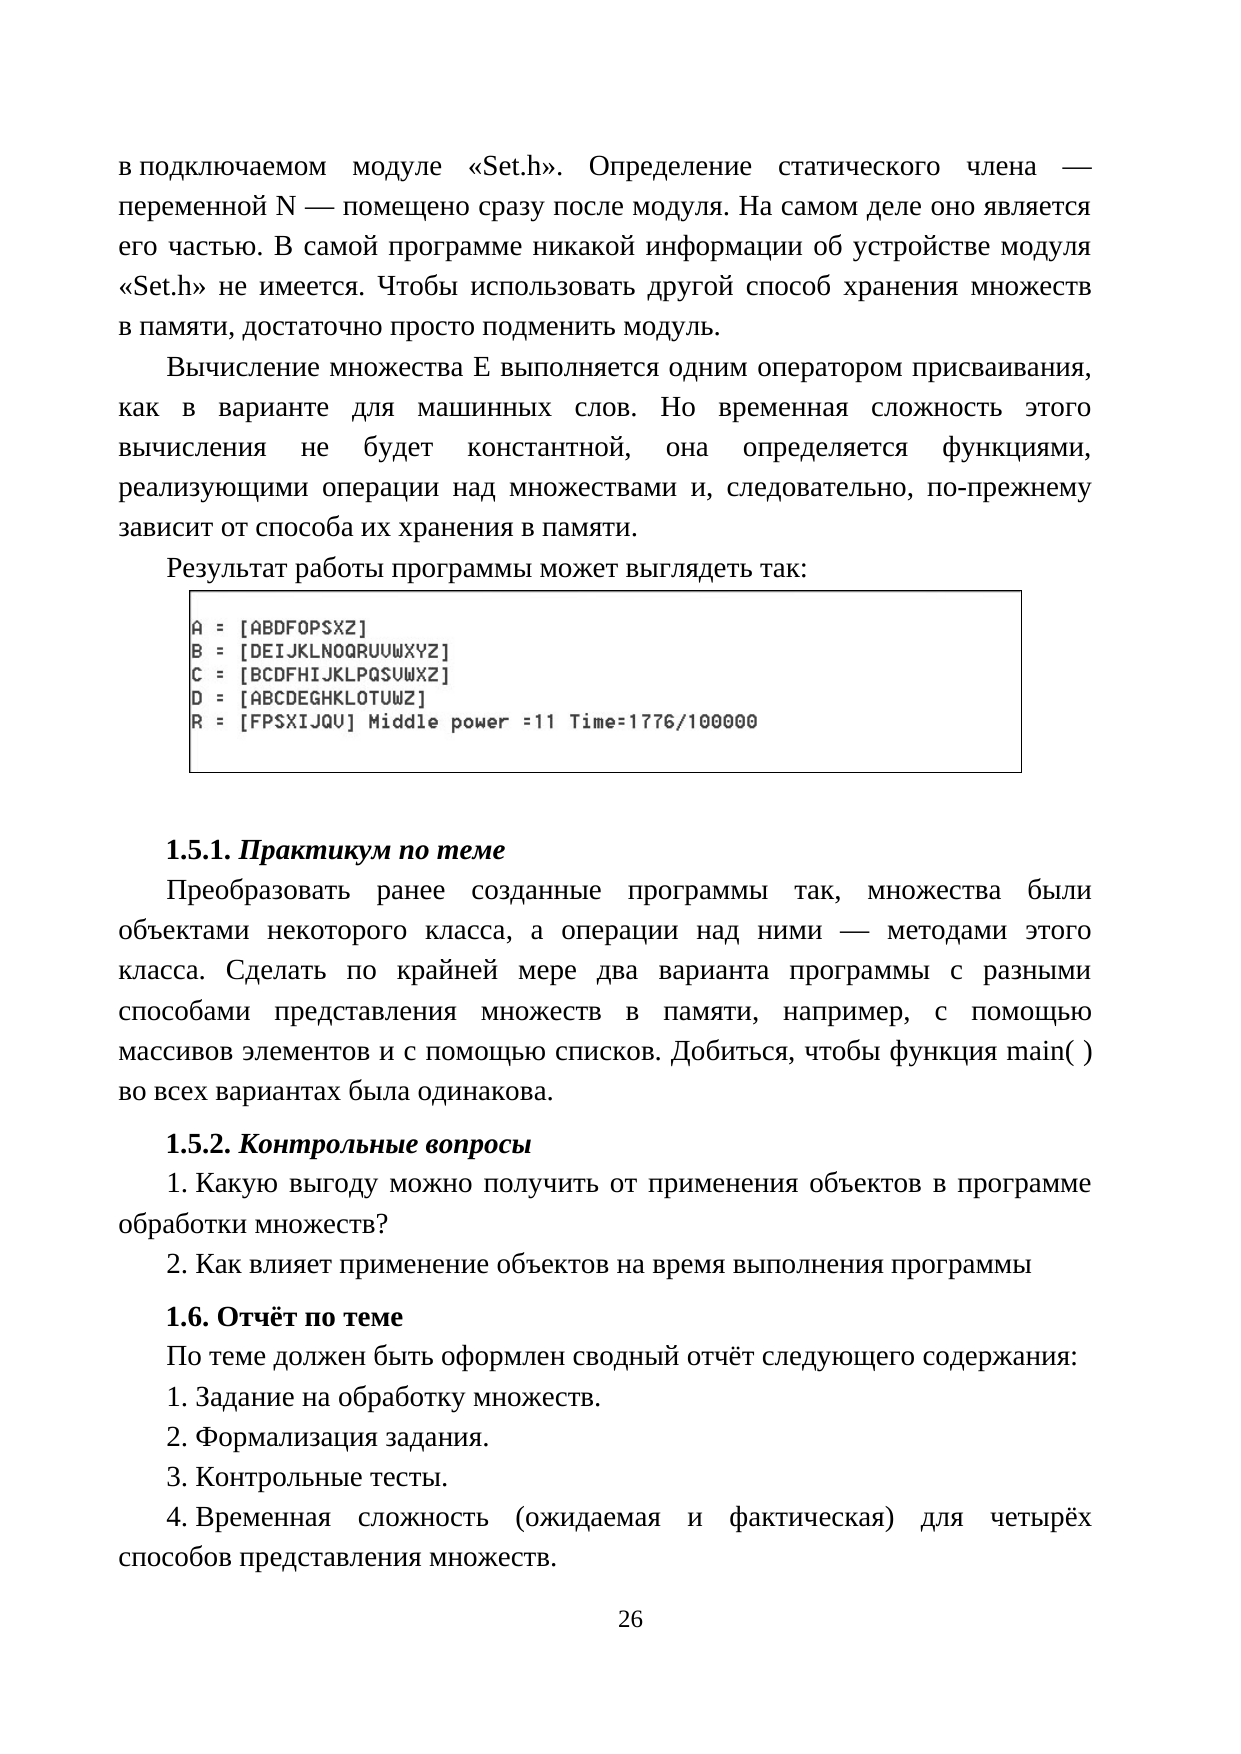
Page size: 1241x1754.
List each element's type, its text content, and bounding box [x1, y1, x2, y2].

text 3. Контрольные тесты. [118, 1459, 1092, 1493]
text По теме должен быть оформлен сводный отчёт следующего содержания: [118, 1338, 1092, 1372]
text Преобразовать ранее созданные программы так, множества были объектами некоторого класса, а операции над ними — методами этого класса. Сделать по крайней мере два варианта программы с разными способами представления множеств в памяти, например, с помощью массивов элементов и с помощью списков. Добиться, чтобы функция main( ) во всех вариантах была одинакова. [118, 872, 1092, 1107]
text 4. Временная сложность (ожидаемая и фактическая) для четырёх способов представления множеств. [118, 1499, 1092, 1573]
text 2. Как влияет применение объектов на время выполнения программы [118, 1246, 1092, 1279]
text 2. Формализация задания. [118, 1419, 1092, 1452]
text 1. Какую выгоду можно получить от применения объектов в программе обработки множеств? [118, 1166, 1092, 1239]
subtitle 1.5.2. Контрольные вопросы [165, 1126, 1045, 1159]
subtitle 1.5.1. Практикум по теме [165, 832, 1045, 866]
picture [190, 591, 1021, 772]
text Результат работы программы может выглядеть так: [118, 550, 1092, 583]
text 1. Задание на обработку множеств. [118, 1379, 1092, 1412]
text Вычисление множества E выполняется одним оператором присваивания, как в варианте для машинных слов. Но временная сложность этого вычисления не будет константной, она определяется функциями, реализующими операции над множествами и, следовательно, по-прежнему зависит от способа их хранения в памяти. [118, 349, 1092, 543]
subtitle 1.6. Отчёт по теме [165, 1299, 1045, 1332]
